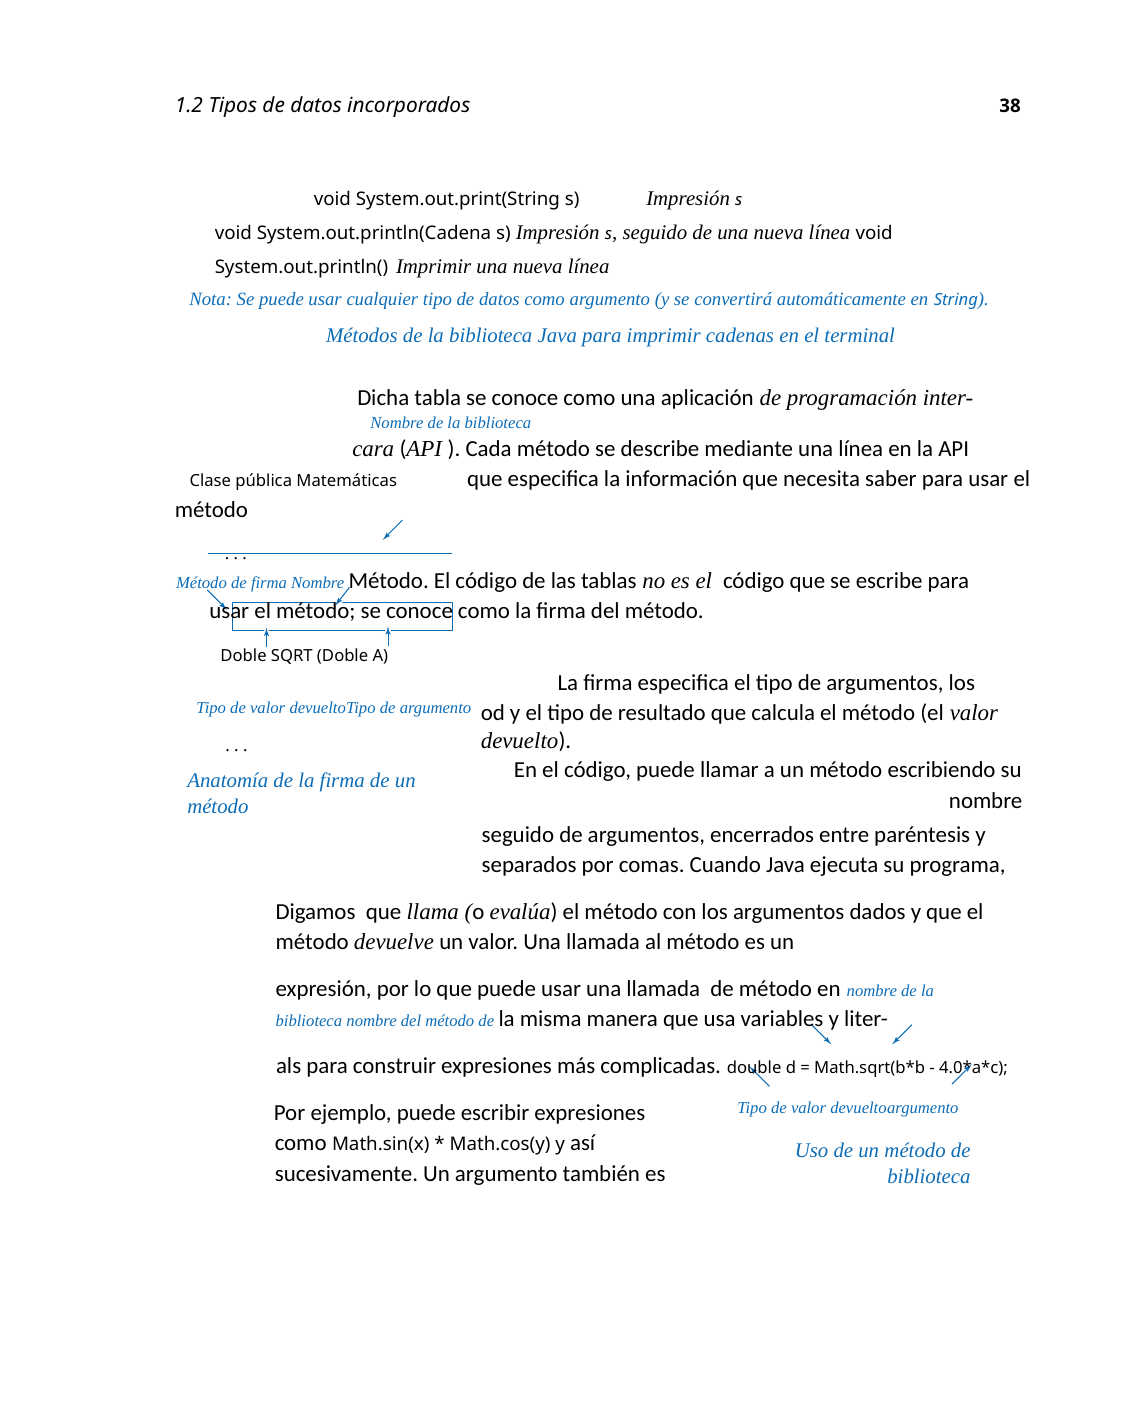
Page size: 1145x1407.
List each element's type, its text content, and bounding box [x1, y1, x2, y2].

text Métodos de la biblioteca Java para imprimir cadenas en el terminal [326, 323, 1021, 347]
text . . . [207, 542, 942, 564]
text Nota: Se puede usar cualquier tipo de datos como argumento (y se convertirá automáticamente en String). [189, 287, 1021, 310]
text void System.out.println(Cadena s) Impresión s, seguido de una nueva línea void System.out.println() Imprimir una nueva línea [214, 219, 953, 278]
text expresión, por lo que puede usar una llamada de método en nombre de la biblioteca nombre del método de la misma manera que usa variables y liter- [275, 974, 939, 1032]
text Método de firma Nombre Método. El código de las tablas no es el código que se escribe para usar el método; se conoce como la firma del método. [176, 566, 974, 624]
text Digamos que llama (o evalúa) el método con los argumentos dados y que el método devuelve un valor. Una llamada al método es un [275, 897, 1016, 955]
text Doble SQRT (Doble A) [207, 643, 942, 666]
text La firma especifica el tipo de argumentos, los [176, 668, 975, 696]
table_header od y el tipo de resultado que calcula el método (el valor devuelto). En el código, puede llamar a un método escribiendo su nombre [479, 698, 1029, 820]
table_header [274, 1098, 713, 1190]
table_header Tipo de valor devuelto Tipo de argumento . . . Anatomía de la firma de un método [187, 698, 479, 820]
text seguido de argumentos, encerrados entre paréntesis y separados por comas. Cuando Java ejecuta su programa, [481, 820, 1016, 878]
text Clase pública Matemáticas que especifica la información que necesita saber para usar el método [174, 464, 1021, 523]
text als para construir expresiones más complicadas. double d = Math.sqrt(b*b - 4.0*a*c); [276, 1051, 1016, 1079]
text Dicha tabla se conoce como una aplicación de programación inter- [174, 383, 975, 411]
text void System.out.print(String s) Impresión s [174, 185, 1021, 211]
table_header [713, 1098, 972, 1190]
text Nombre de la biblioteca [370, 413, 1021, 432]
text cara (API ). Cada método se describe mediante una línea en la API [176, 434, 970, 462]
